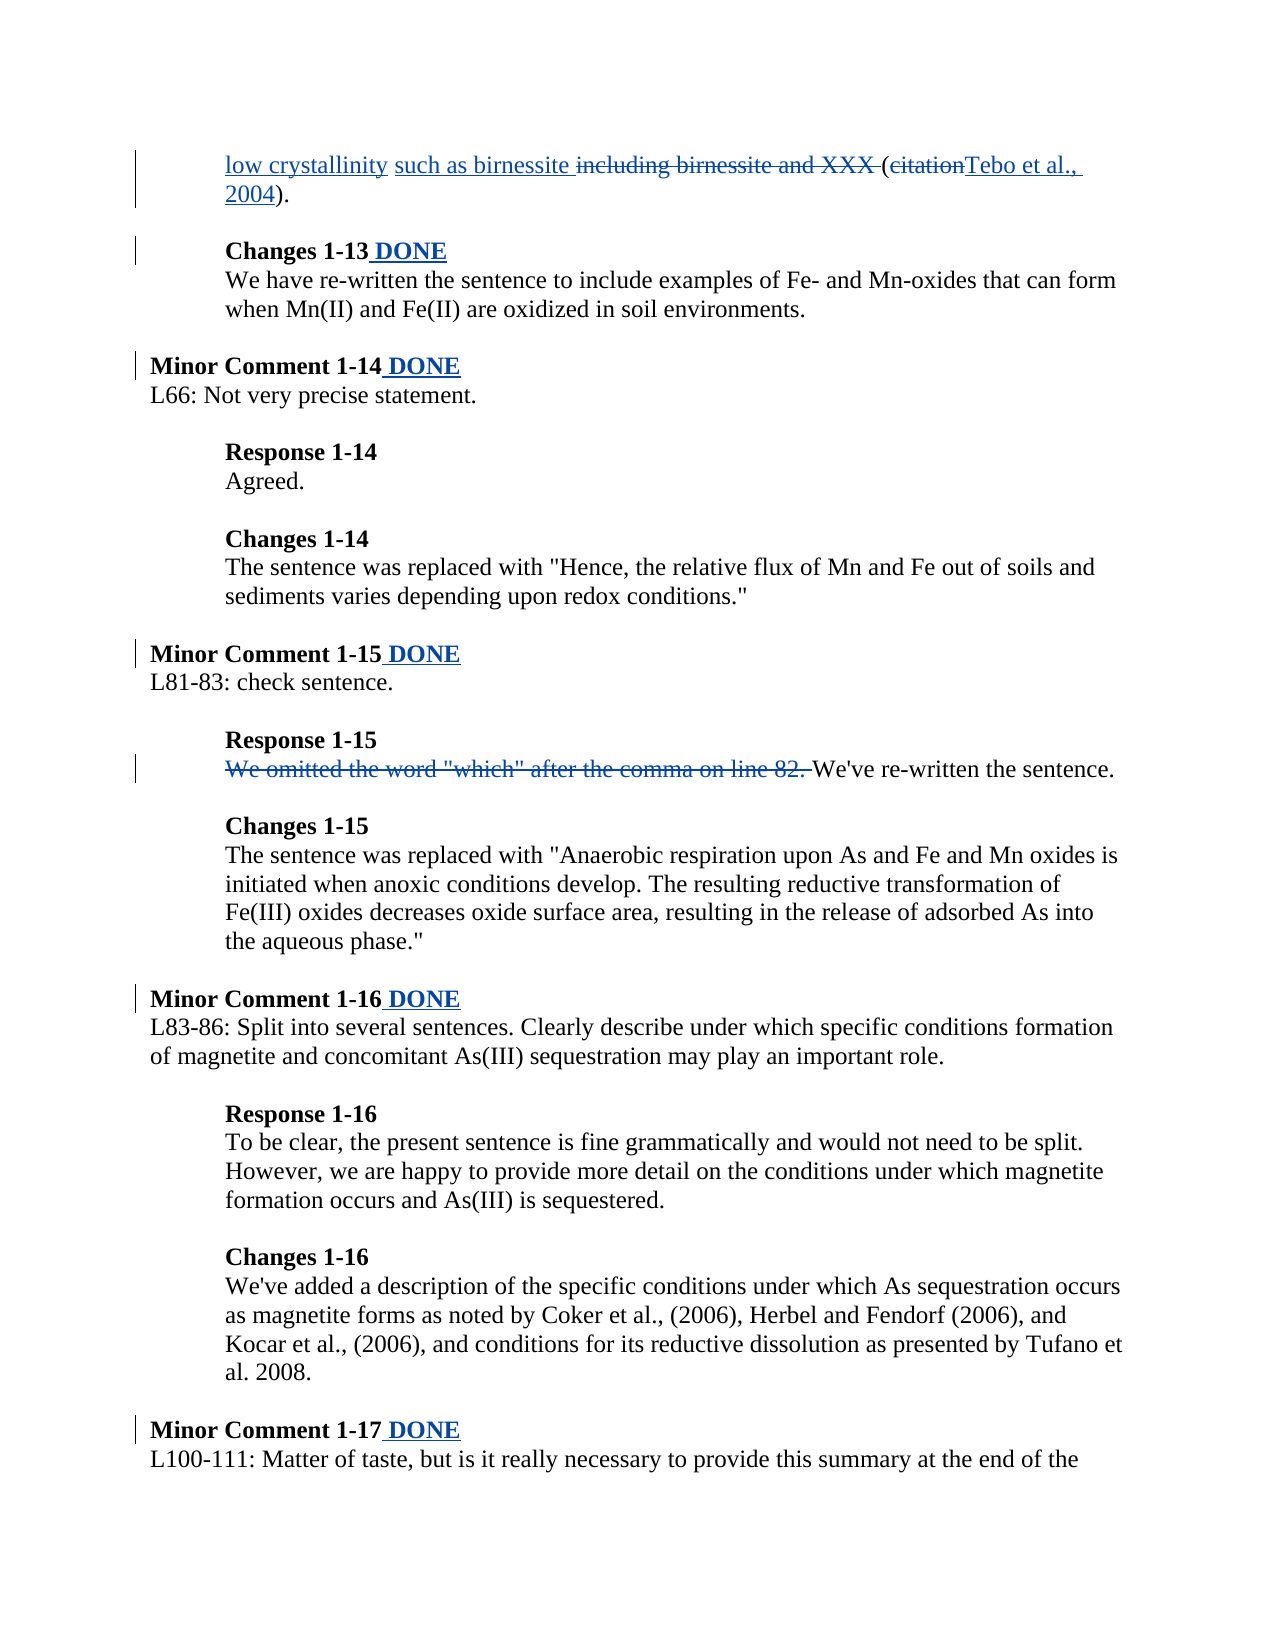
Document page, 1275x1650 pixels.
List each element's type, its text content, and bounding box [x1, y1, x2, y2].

text Response 1-15 [150, 725, 1125, 754]
text Response 1-16 [150, 1099, 1125, 1127]
text Changes 1-13 [150, 236, 1125, 265]
text Minor Comment 1-16 [150, 984, 1125, 1012]
text To be clear, the present sentence is fine grammatically and would not need to be split. However, we are happy to provide more detail on the conditions under which magnetite formation occurs and As(III) is sequestered. [150, 1127, 1125, 1214]
text Changes 1-16 [150, 1242, 1125, 1271]
text of magnetite and concomitant As(III) sequestration may play an important role. [150, 1041, 1125, 1070]
text The sentence was replaced with "Hence, the relative flux of Mn and Fe out of soils and sediments varies depending upon redox conditions." [225, 552, 1125, 610]
text Minor Comment 1-15 [150, 639, 1125, 667]
text Changes 1-15 [150, 811, 1125, 840]
text The sentence was replaced with "Anaerobic respiration upon As and Fe and Mn oxides is initiated when anoxic conditions develop. The resulting reductive transformation of Fe(III) oxides decreases oxide surface area, resulting in the release of adsorbed As into the aqueous phase." [225, 840, 1125, 955]
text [150, 150, 1125, 207]
text L66: Not very precise statement. [150, 380, 1125, 409]
text Response 1-14 [150, 437, 1125, 466]
text L81-83: check sentence. [150, 667, 1125, 696]
text L83-86: Split into several sentences. Clearly describe under which specific conditions formation [150, 1012, 1125, 1041]
text Changes 1-14 [150, 524, 1125, 552]
text Minor Comment 1-14 [150, 351, 1125, 380]
text We've re-written the sentence. [150, 754, 1125, 782]
text We have re-written the sentence to include examples of Fe- and Mn-oxides that can form when Mn(II) and Fe(II) are oxidized in soil environments. [150, 265, 1125, 322]
text Minor Comment 1-17 [150, 1415, 1125, 1444]
text L100-111: Matter of taste, but is it really necessary to provide this summary at the end of the [150, 1444, 1125, 1472]
text Agreed. [150, 466, 1125, 495]
text We've added a description of the specific conditions under which As sequestration occurs as magnetite forms as noted by Coker et al., (2006), Herbel and Fendorf (2006), and Kocar et al., (2006), and conditions for its reductive dissolution as presented by Tufano et al. 2008. [225, 1271, 1125, 1386]
